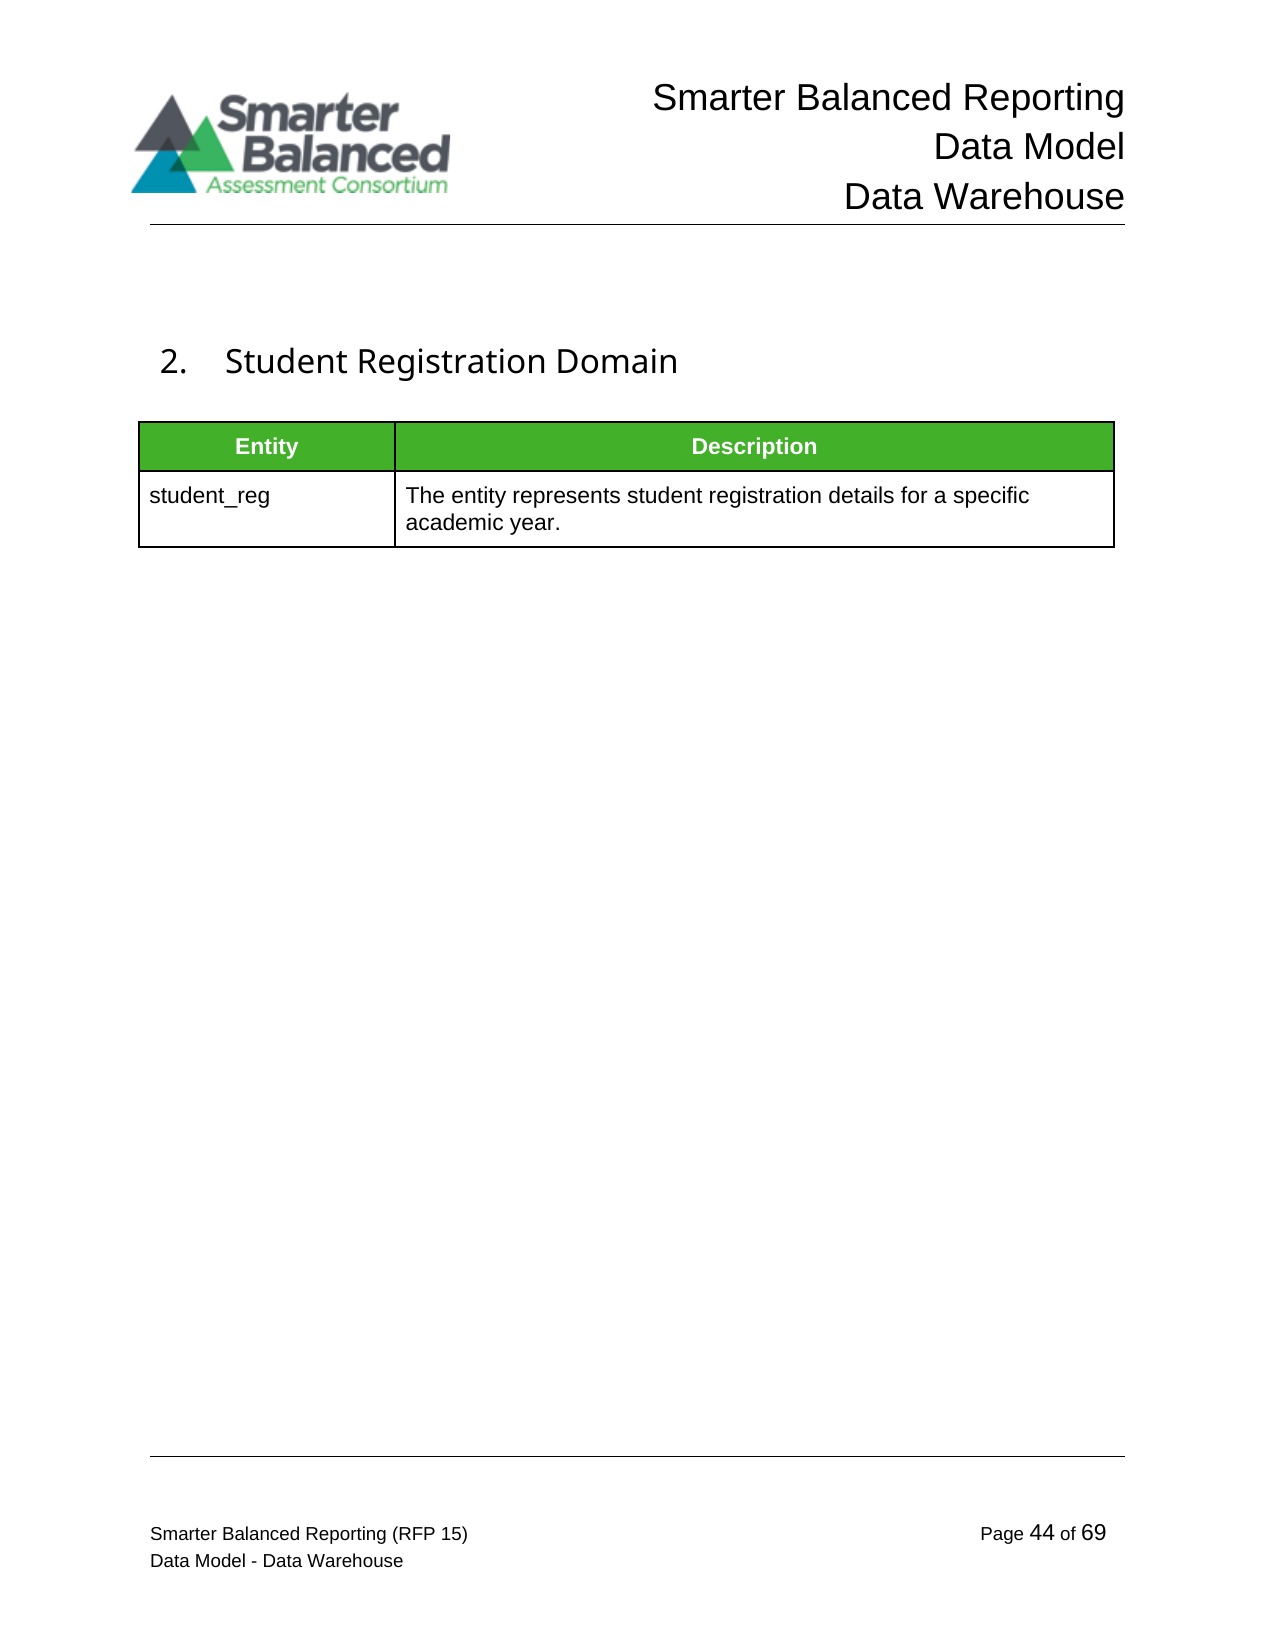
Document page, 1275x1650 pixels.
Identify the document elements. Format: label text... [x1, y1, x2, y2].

table_cell student_reg [140, 472, 394, 546]
subtitle Student Registration Domain [188, 338, 1125, 384]
table_header Description [396, 423, 1113, 470]
table_header Entity [140, 423, 394, 470]
picture [131, 92, 451, 193]
table_cell The entity represents student registration details for a specific academic year. [396, 472, 1113, 546]
